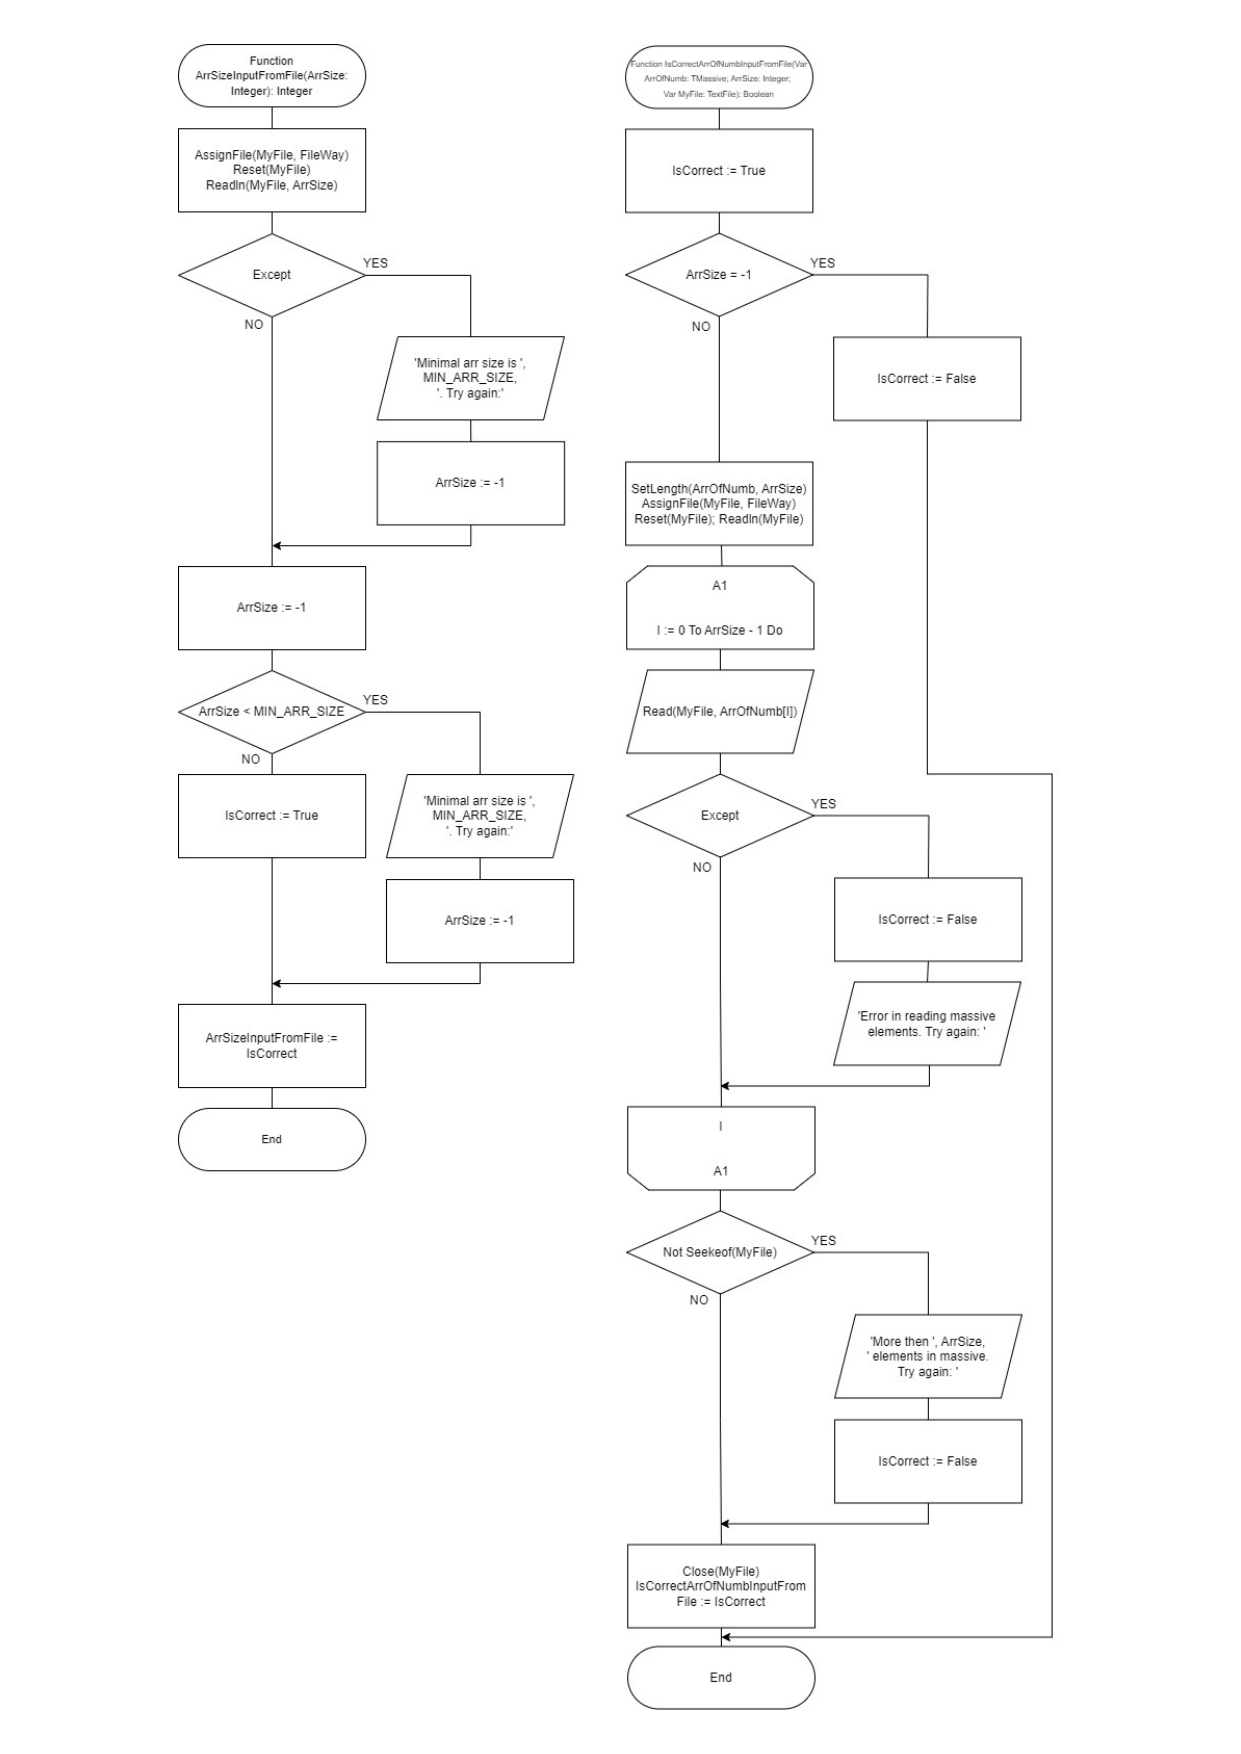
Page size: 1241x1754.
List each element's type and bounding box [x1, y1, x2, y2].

picture [178, 44, 1062, 1710]
